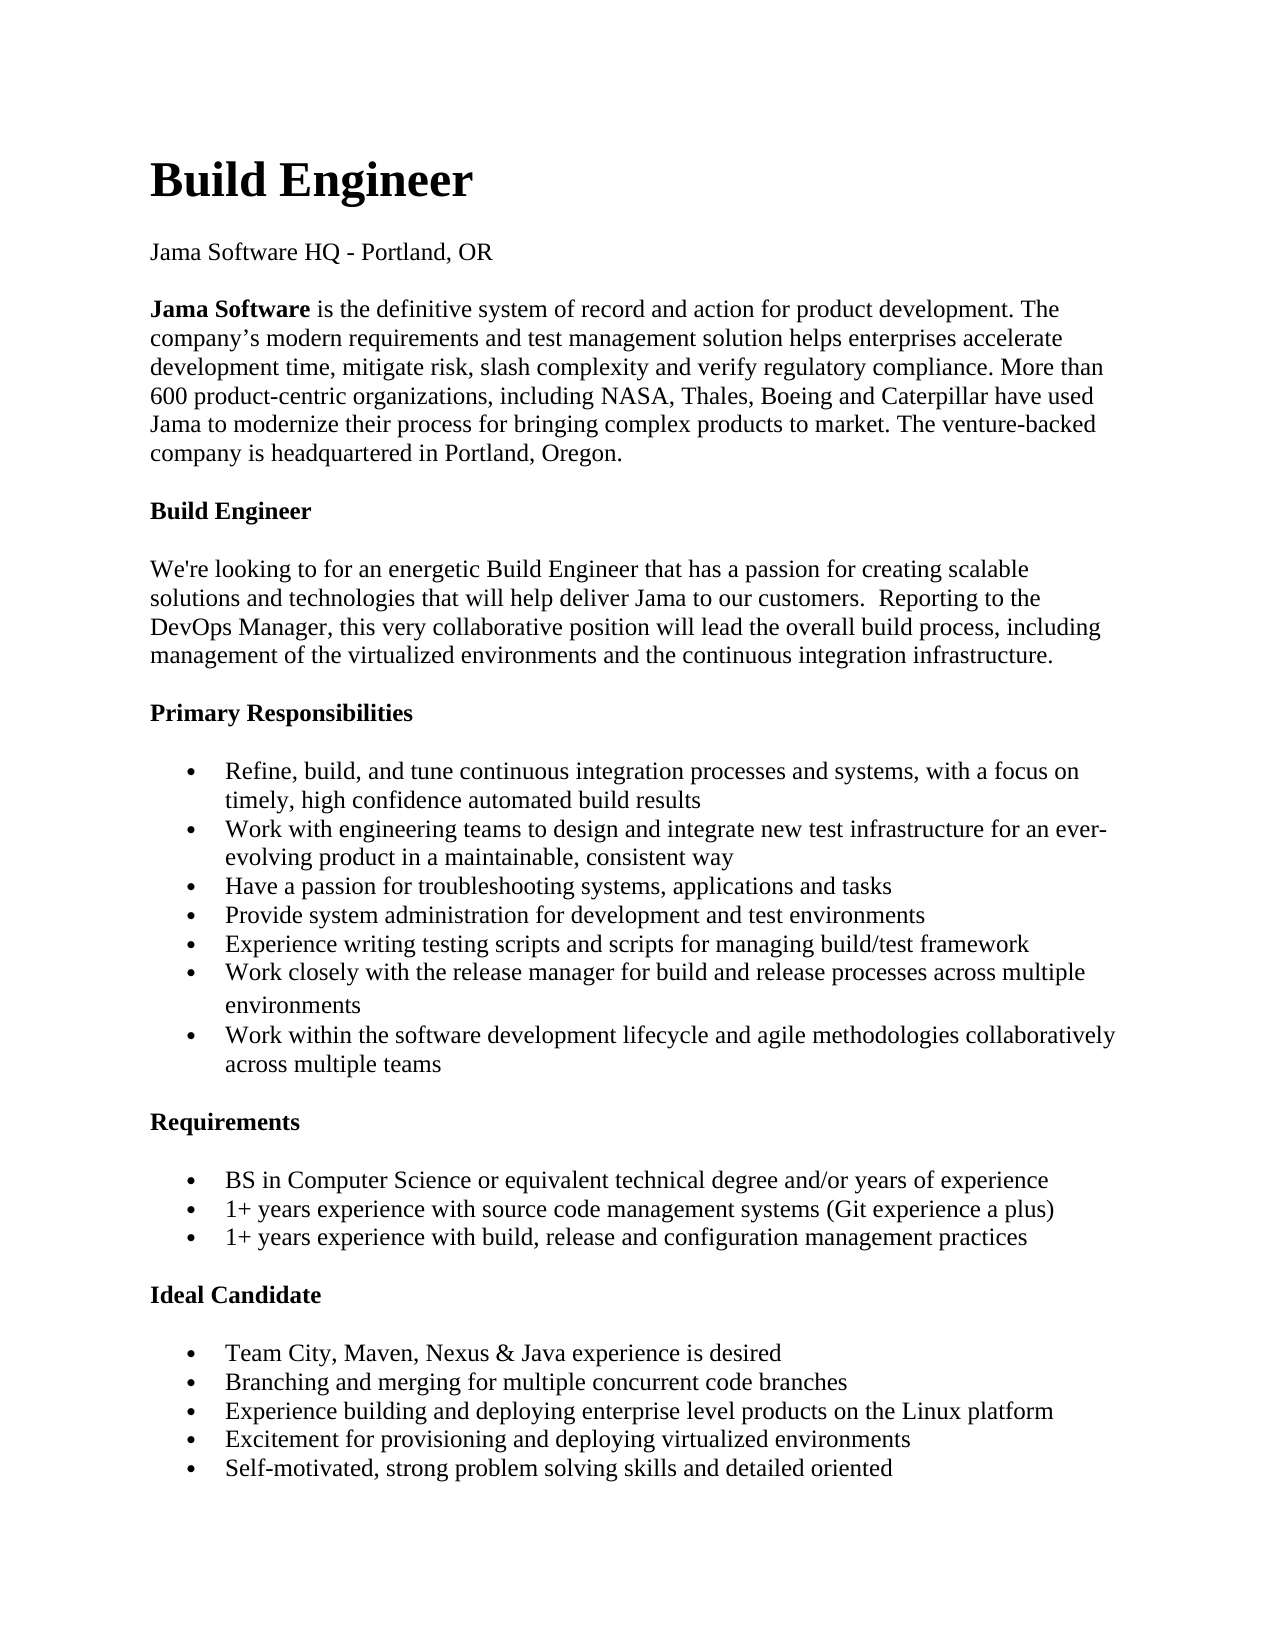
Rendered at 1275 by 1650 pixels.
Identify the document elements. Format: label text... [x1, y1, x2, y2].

text Build Engineer [150, 150, 1125, 207]
list Refine, build, and tune continuous integration processes and systems, with a focus on timely, high confidence automated build results [187, 756, 1125, 814]
text Primary Responsibilities [150, 698, 1125, 727]
list Provide system administration for development and test environments [187, 900, 1125, 929]
list Team City, Maven, Nexus & Java experience is desired [187, 1338, 1125, 1367]
list Experience writing testing scripts and scripts for managing build/test framework [187, 929, 1125, 957]
list BS in Computer Science or equivalent technical degree and/or years of experience [187, 1165, 1125, 1194]
text We're looking to for an energetic Build Engineer that has a passion for creating scalable solutions and technologies that will help deliver Jama to our customers. Reporting to the DevOps Manager, this very collaborative position will lead the overall build process, including management of the virtualized environments and the continuous integration infrastructure. [150, 554, 1125, 669]
text Jama Software is the definitive system of record and action for product development. The company’s modern requirements and test management solution helps enterprises accelerate development time, mitigate risk, slash complexity and verify regulatory compliance. More than 600 product-centric organizations, including NASA, Thales, Boeing and Caterpillar have used Jama to modernize their process for bringing complex products to market. The venture-backed company is headquartered in Portland, Oregon. [150, 294, 1125, 467]
list Have a passion for troubleshooting systems, applications and tasks [187, 871, 1125, 900]
list Work with engineering teams to design and integrate new test infrastructure for an ever-evolving product in a maintainable, consistent way [187, 814, 1125, 871]
list 1+ years experience with build, release and configuration management practices [187, 1222, 1125, 1251]
text Ideal Candidate [150, 1280, 1125, 1309]
text Build Engineer [150, 496, 1125, 525]
list Excitement for provisioning and deploying virtualized environments [187, 1424, 1125, 1453]
text Requirements [150, 1107, 1125, 1136]
list 1+ years experience with source code management systems (Git experience a plus) [187, 1194, 1125, 1222]
list Work within the software development lifecycle and agile methodologies collaboratively across multiple teams [187, 1020, 1125, 1078]
list Work closely with the release manager for build and release processes across multiple environments [187, 957, 1125, 1020]
list Branching and merging for multiple concurrent code branches [187, 1367, 1125, 1396]
text Jama Software HQ - Portland, OR [150, 237, 1125, 265]
list Experience building and deploying enterprise level products on the Linux platform [187, 1396, 1125, 1424]
list Self-motivated, strong problem solving skills and detailed oriented [187, 1453, 1125, 1482]
